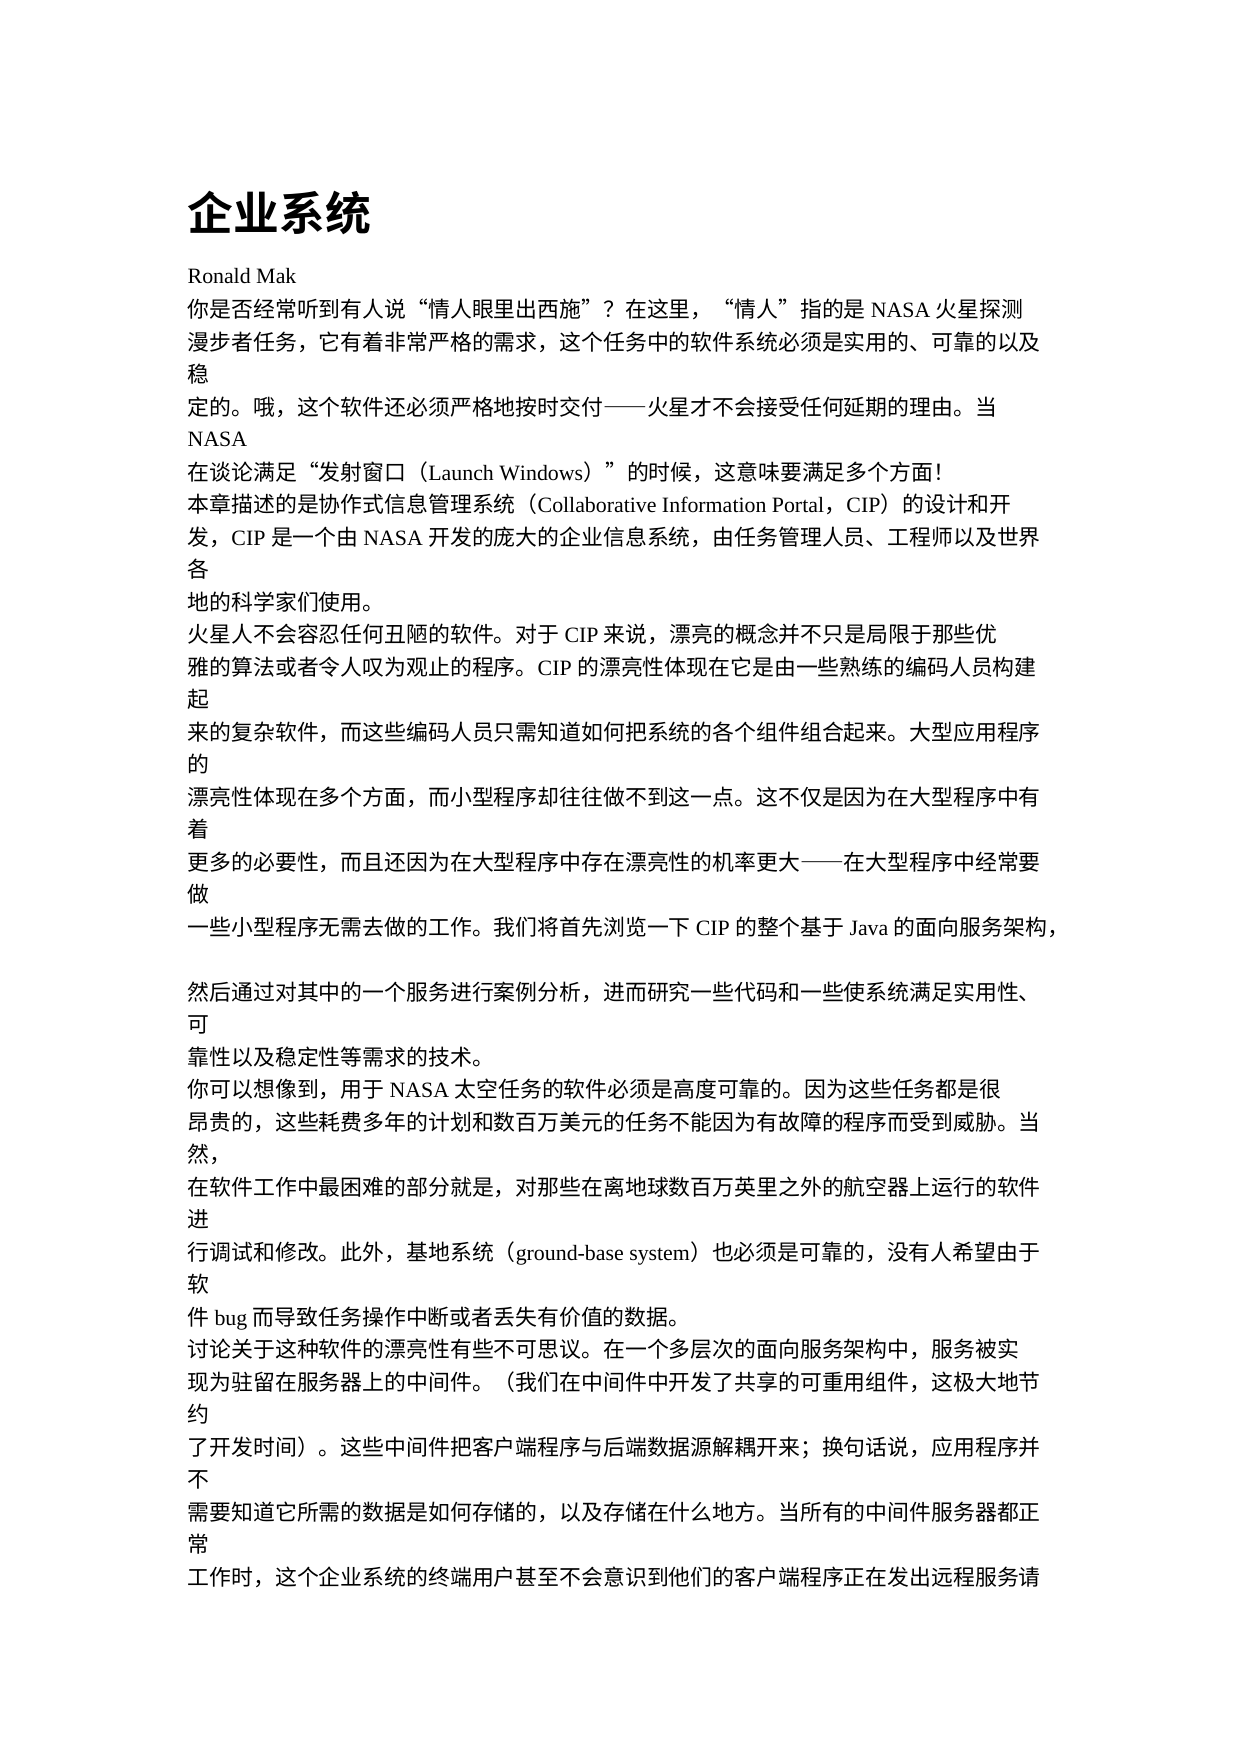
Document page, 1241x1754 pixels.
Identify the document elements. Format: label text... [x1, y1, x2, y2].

text 件 bug 而导致任务操作中断或者丢失有价值的数据。 [187, 1299, 1053, 1332]
text 行调试和修改。此外，基地系统（ground-base system）也必须是可靠的，没有人希望由于软 [187, 1234, 1053, 1299]
text Ronald Mak [187, 259, 1053, 292]
text 本章描述的是协作式信息管理系统（Collaborative Information Portal，CIP）的设计和开 [187, 487, 1053, 519]
text 讨论关于这种软件的漂亮性有些不可思议。在一个多层次的面向服务架构中，服务被实 [187, 1332, 1053, 1364]
text 靠性以及稳定性等需求的技术。 [187, 1039, 1053, 1072]
text 在谈论满足“发射窗口（Launch Windows）”的时候，这意味要满足多个方面！ [187, 454, 1053, 487]
text 企业系统 [187, 162, 1053, 259]
text 地的科学家们使用。 [187, 584, 1053, 617]
text 现为驻留在服务器上的中间件。（我们在中间件中开发了共享的可重用组件，这极大地节约 [187, 1364, 1053, 1429]
text 火星人不会容忍任何丑陋的软件。对于 CIP 来说，漂亮的概念并不只是局限于那些优 [187, 617, 1053, 649]
text 需要知道它所需的数据是如何存储的，以及存储在什么地方。当所有的中间件服务器都正常 [187, 1494, 1053, 1559]
text 在软件工作中最困难的部分就是，对那些在离地球数百万英里之外的航空器上运行的软件进 [187, 1169, 1053, 1234]
text 你是否经常听到有人说“情人眼里出西施”？在这里，“情人”指的是 NASA 火星探测 [187, 292, 1053, 324]
text 更多的必要性，而且还因为在大型程序中存在漂亮性的机率更大——在大型程序中经常要做 [187, 844, 1053, 909]
text 雅的算法或者令人叹为观止的程序。CIP 的漂亮性体现在它是由一些熟练的编码人员构建起 [187, 649, 1053, 714]
text 昂贵的，这些耗费多年的计划和数百万美元的任务不能因为有故障的程序而受到威胁。当然， [187, 1104, 1053, 1169]
text 了开发时间）。这些中间件把客户端程序与后端数据源解耦开来；换句话说，应用程序并不 [187, 1429, 1053, 1494]
text 你可以想像到，用于 NASA 太空任务的软件必须是高度可靠的。因为这些任务都是很 [187, 1072, 1053, 1104]
text 发，CIP 是一个由 NASA 开发的庞大的企业信息系统，由任务管理人员、工程师以及世界各 [187, 519, 1053, 584]
text 然后通过对其中的一个服务进行案例分析，进而研究一些代码和一些使系统满足实用性、可 [187, 974, 1053, 1039]
text 一些小型程序无需去做的工作。我们将首先浏览一下 CIP 的整个基于 Java 的面向服务架构， [187, 909, 1053, 974]
text 来的复杂软件，而这些编码人员只需知道如何把系统的各个组件组合起来。大型应用程序的 [187, 714, 1053, 779]
text 定的。哦，这个软件还必须严格地按时交付——火星才不会接受任何延期的理由。当 NASA [187, 389, 1053, 454]
text 漫步者任务，它有着非常严格的需求，这个任务中的软件系统必须是实用的、可靠的以及稳 [187, 324, 1053, 389]
text 漂亮性体现在多个方面，而小型程序却往往做不到这一点。这不仅是因为在大型程序中有着 [187, 779, 1053, 844]
text 工作时，这个企业系统的终端用户甚至不会意识到他们的客户端程序正在发出远程服务请 [187, 1559, 1053, 1592]
